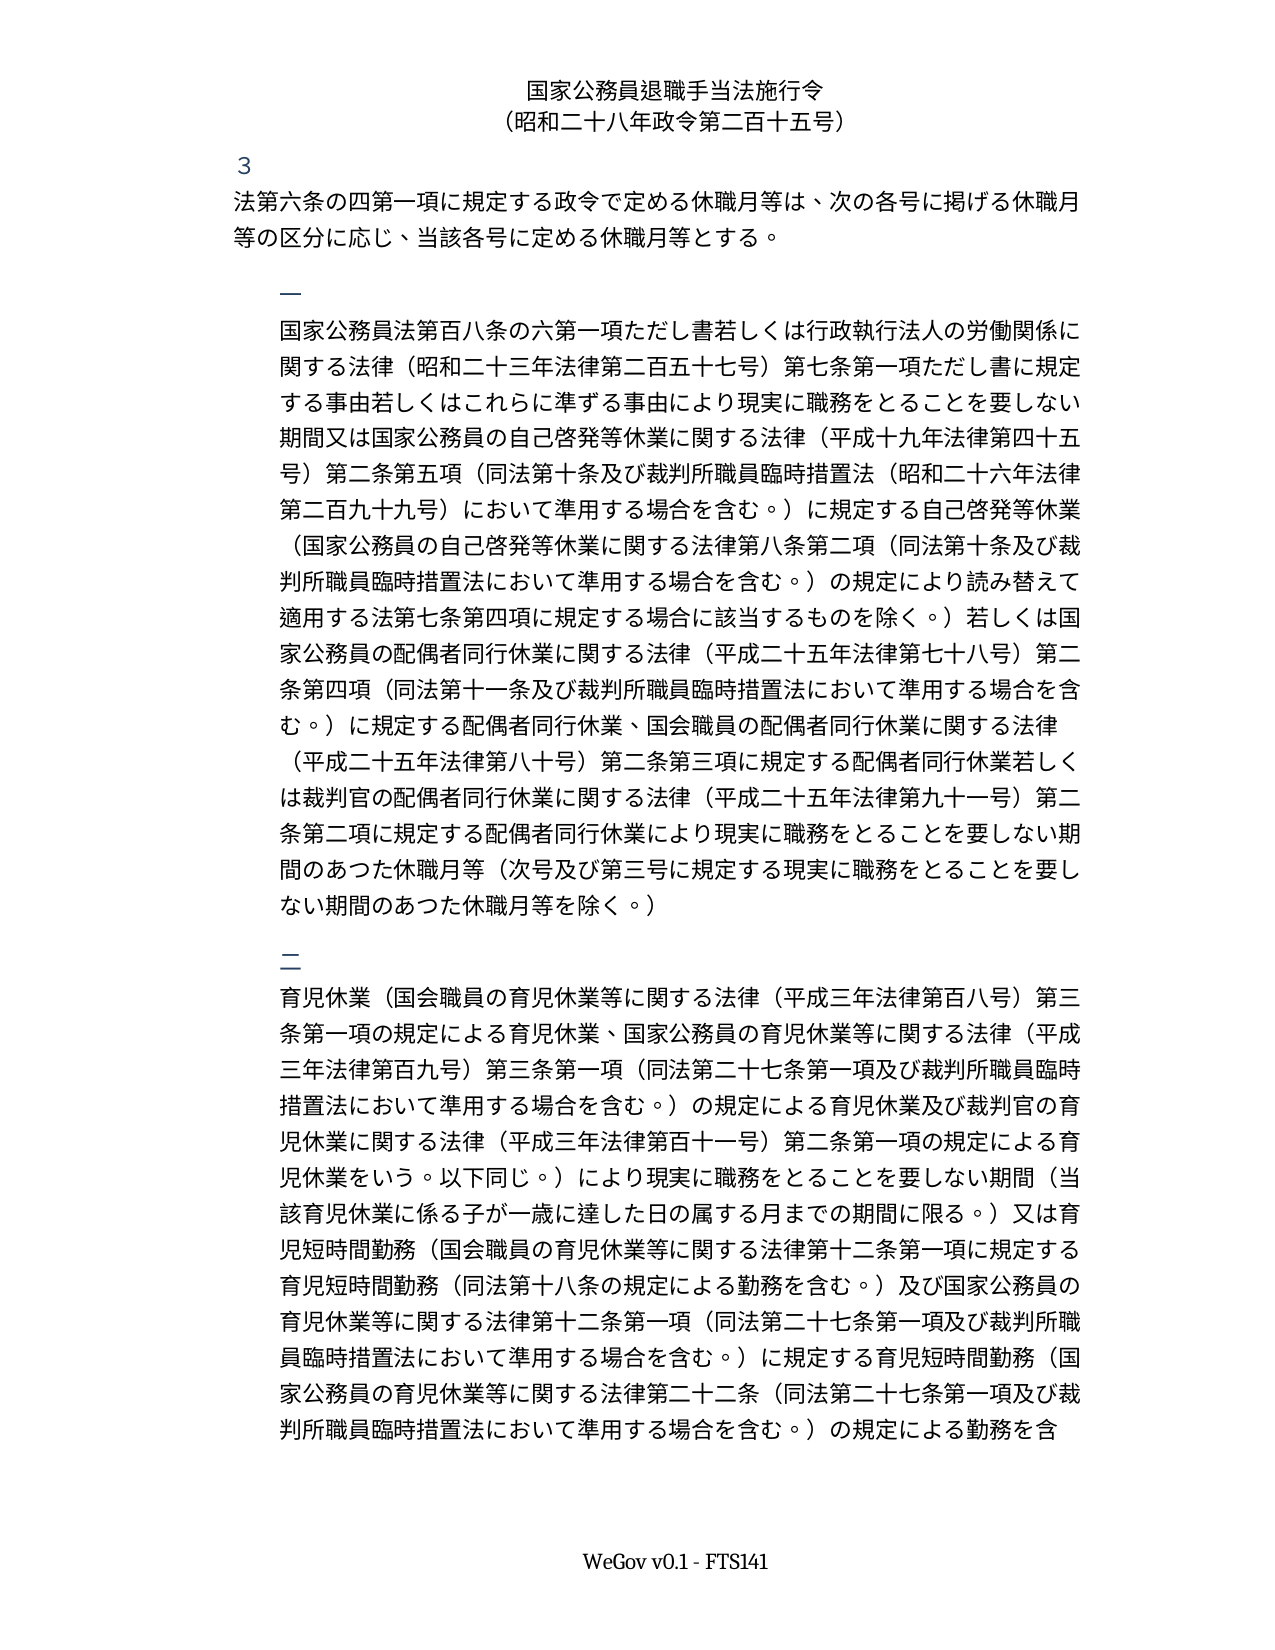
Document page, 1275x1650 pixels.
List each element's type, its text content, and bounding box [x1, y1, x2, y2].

subtitle ３ [233, 150, 1087, 181]
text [279, 982, 1087, 1445]
subtitle 二 [279, 946, 1087, 978]
text 国家公務員法第百八条の六第一項ただし書若しくは行政執行法人の労働関係に関する法律（昭和二十三年法律第二百五十七号）第七条第一項ただし書に規定する事由若しくはこれらに準ずる事由により現実に職務をとることを要しない期間又は国家公務員の自己啓発等休業に関する法律（平成十九年法律第四十五号）第二条第五項（同法第十条及び裁判所職員臨時措置法（昭和二十六年法律第二百九十九号）において準用する場合を含む。）に規定する自己啓発等休業（国家公務員の自己啓発等休業に関する法律第八条第二項（同法第十条及び裁判所職員臨時措置法において準用する場合を含む。）の規定により読み替えて適用する法第七条第四項に規定する場合に該当するものを除く。）若しくは国家公務員の配偶者同行休業に関する法律（平成二十五年法律第七十八号）第二条第四項（同法第十一条及び裁判所職員臨時措置法において準用する場合を含む。）に規定する配偶者同行休業、国会職員の配偶者同行休業に関する法律（平成二十五年法律第八十号）第二条第三項に規定する配偶者同行休業若しくは裁判官の配偶者同行休業に関する法律（平成二十五年法律第九十一号）第二条第二項に規定する配偶者同行休業により現実に職務をとることを要しない期間のあつた休職月等（次号及び第三号に規定する現実に職務をとることを要しない期間のあつた休職月等を除く。） [279, 314, 1087, 921]
subtitle 一 [279, 279, 1087, 310]
text 法第六条の四第一項に規定する政令で定める休職月等は、次の各号に掲げる休職月等の区分に応じ、当該各号に定める休職月等とする。 [233, 186, 1087, 253]
